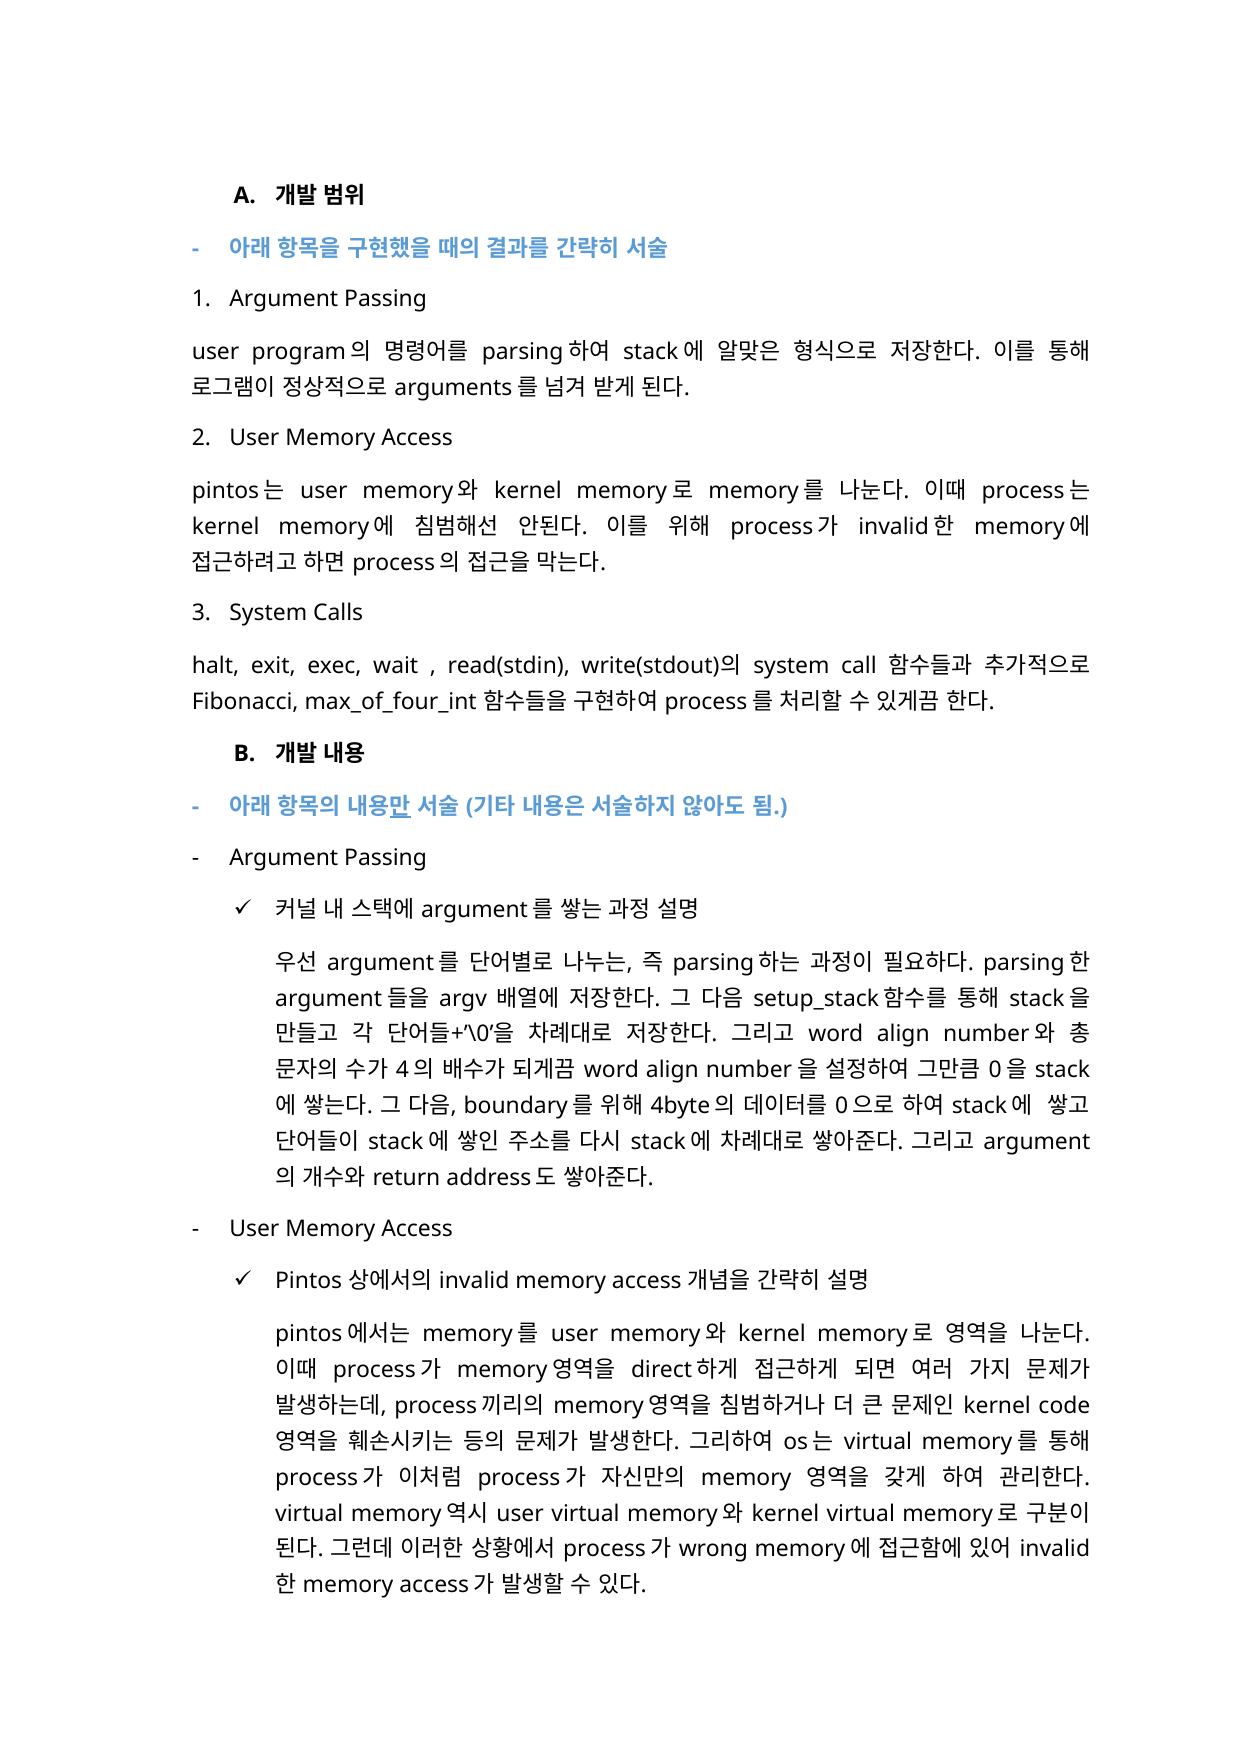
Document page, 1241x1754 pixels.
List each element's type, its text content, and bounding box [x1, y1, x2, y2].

list 아래 항목을 구현했을 때의 결과를 간략히 서술 [192, 230, 1090, 263]
list Pintos 상에서의 invalid memory access 개념을 간략히 설명 [233, 1262, 1090, 1295]
list pintos는 user memory와 kernel memory로 memory를 나눈다. 이때 process는 kernel memory에 침범해선 안된다. 이를 위해 process가 invalid한 memory에 접근하려고 하면 process의 접근을 막는다. [192, 472, 1090, 577]
list 개발 내용 [233, 735, 1090, 768]
list Argument Passing [192, 840, 1090, 872]
list User Memory Access [192, 1212, 1090, 1243]
list user program의 명령어를 parsing하여 stack에 알맞은 형식으로 저장한다. 이를 통해 로그램이 정상적으로 arguments를 넘겨 받게 된다. [192, 333, 1090, 402]
text halt, exit, exec, wait , read(stdin), write(stdout)의 system call 함수들과 추가적으로 Fibonacci, max_of_four_int 함수들을 구현하여 process를 처리할 수 있게끔 한다. [192, 647, 1090, 716]
list Argument Passing [192, 282, 1090, 314]
list System Calls [192, 596, 1090, 627]
list 커널 내 스택에 argument를 쌓는 과정 설명 [233, 891, 1090, 924]
list 개발 범위 [233, 177, 1090, 211]
list 우선 argument를 단어별로 나누는, 즉 parsing하는 과정이 필요하다. parsing한 argument들을 argv 배열에 저장한다. 그 다음 setup_stack함수를 통해 stack을 만들고 각 단어들+’\0’을 차례대로 저장한다. 그리고 word align number와 총 문자의 수가 4의 배수가 되게끔 word align number을 설정하여 그만큼 0을 stack에 쌓는다. 그 다음, boundary를 위해 4byte의 데이터를 0으로 하여 stack에 쌓고 단어들이 stack에 쌓인 주소를 다시 stack에 차례대로 쌓아준다. 그리고 argument의 개수와 return address도 쌓아준다. [275, 943, 1090, 1192]
list pintos에서는 memory를 user memory와 kernel memory로 영역을 나눈다. 이때 process가 memory영역을 direct하게 접근하게 되면 여러 가지 문제가 발생하는데, process끼리의 memory영역을 침범하거나 더 큰 문제인 kernel code영역을 훼손시키는 등의 문제가 발생한다. 그리하여 os는 virtual memory를 통해 process가 이처럼 process가 자신만의 memory 영역을 갖게 하여 관리한다. virtual memory역시 user virtual memory와 kernel virtual memory로 구분이 된다. 그런데 이러한 상황에서 process가 wrong memory에 접근함에 있어 invalid 한 memory access가 발생할 수 있다. [275, 1315, 1090, 1599]
list User Memory Access [192, 421, 1090, 453]
list 아래 항목의 내용만 서술 (기타 내용은 서술하지 않아도 됨.) [192, 788, 1090, 821]
